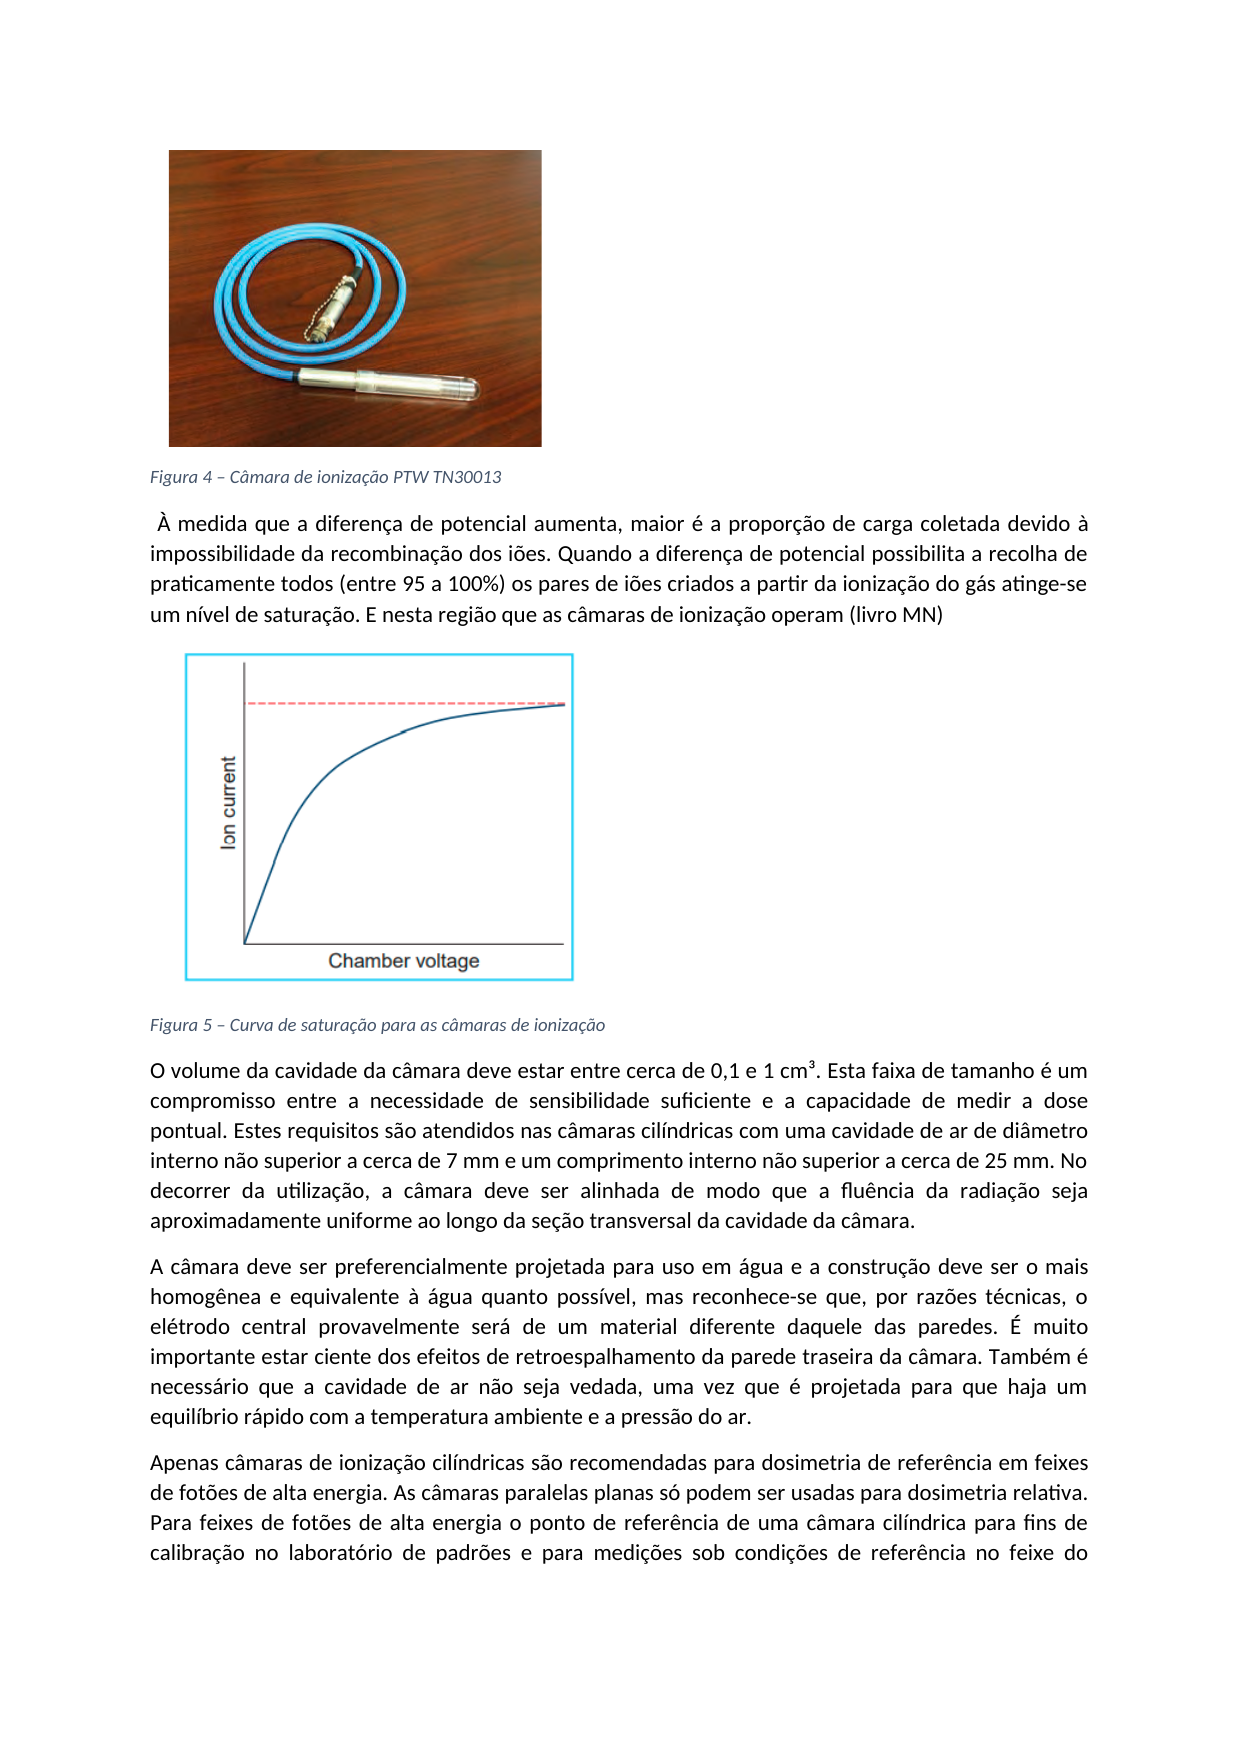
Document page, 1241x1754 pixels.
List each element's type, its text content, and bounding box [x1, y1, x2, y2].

text À medida que a diferença de potencial aumenta, maior é a proporção de carga coletada devido à impossibilidade da recombinação dos iões. Quando a diferença de potencial possibilita a recolha de praticamente todos (entre 95 a 100%) os pares de iões criados a partir da ionização do gás atinge-se um nível de saturação. E nesta região que as câmaras de ionização operam (livro MN) [150, 509, 1090, 628]
text O volume da cavidade da câmara deve estar entre cerca de 0,1 e 1 cm³. Esta faixa de tamanho é um compromisso entre a necessidade de sensibilidade suficiente e a capacidade de medir a dose pontual. Estes requisitos são atendidos nas câmaras cilíndricas com uma cavidade de ar de diâmetro interno não superior a cerca de 7 mm e um comprimento interno não superior a cerca de 25 mm. No decorrer da utilização, a câmara deve ser alinhada de modo que a fluência da radiação seja aproximadamente uniforme ao longo da seção transversal da cavidade da câmara. [150, 1056, 1090, 1234]
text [150, 1448, 1090, 1566]
text Figura 4 – Câmara de ionização PTW TN30013 [150, 465, 1090, 488]
text Figura 5 – Curva de saturação para as câmaras de ionização [150, 1013, 1090, 1036]
text A câmara deve ser preferencialmente projetada para uso em água e a construção deve ser o mais homogênea e equivalente à água quanto possível, mas reconhece-se que, por razões técnicas, o elétrodo central provavelmente será de um material diferente daquele das paredes. É muito importante estar ciente dos efeitos de retroespalhamento da parede traseira da câmara. Também é necessário que a cavidade de ar não seja vedada, uma vez que é projetada para que haja um equilíbrio rápido com a temperatura ambiente e a pressão do ar. [150, 1252, 1090, 1430]
